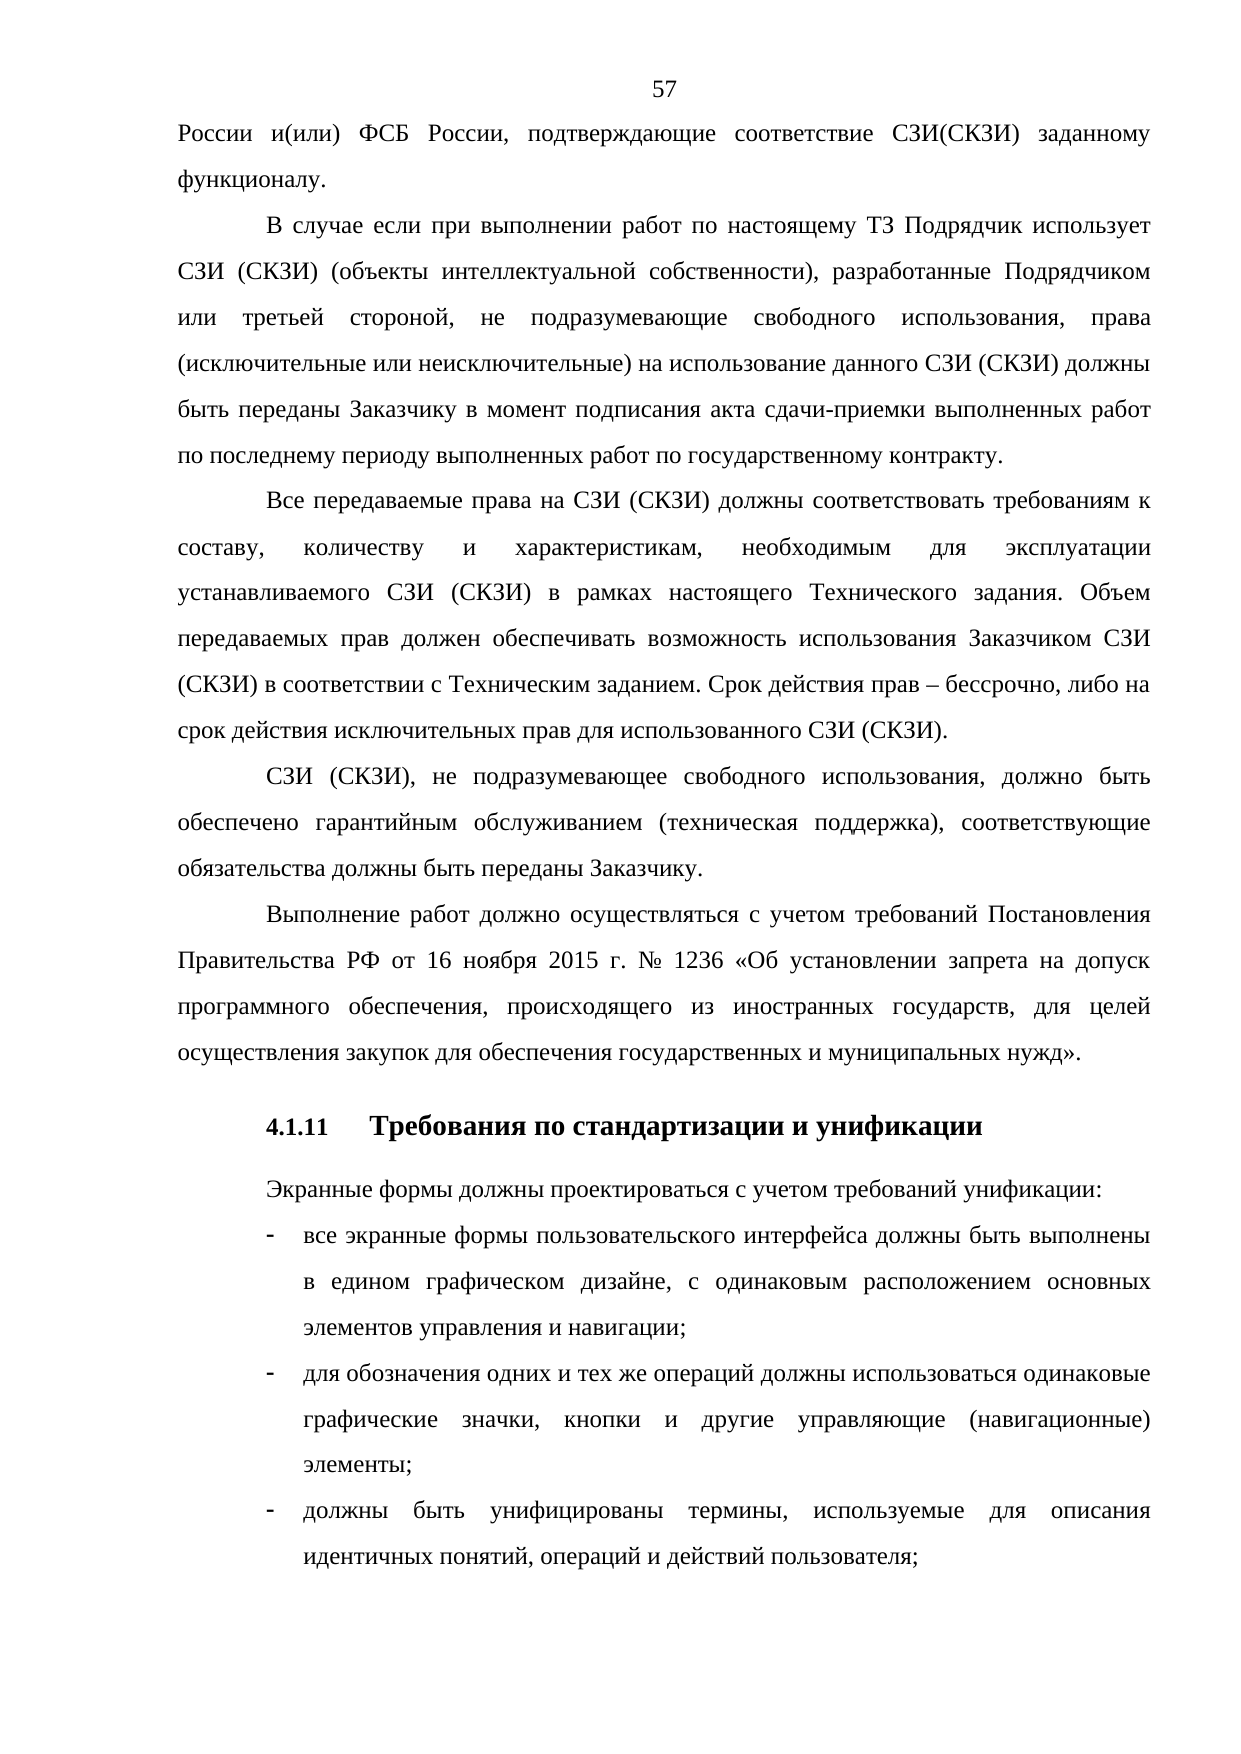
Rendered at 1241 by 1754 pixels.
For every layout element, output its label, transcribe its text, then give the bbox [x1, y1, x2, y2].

text Экранные формы должны проектироваться с учетом требований унификации: [177, 1174, 1152, 1203]
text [177, 118, 1152, 193]
text В случае если при выполнении работ по настоящему ТЗ Подрядчик использует СЗИ (СКЗИ) (объекты интеллектуальной собственности), разработанные Подрядчиком или третьей стороной, не подразумевающие свободного использования, права (исключительные или неисключительные) на использование данного СЗИ (СКЗИ) должны быть переданы Заказчику в момент подписания акта сдачи-приемки выполненных работ по последнему периоду выполненных работ по государственному контракту. [177, 210, 1152, 468]
text Все передаваемые права на СЗИ (СКЗИ) должны соответствовать требованиям к составу, количеству и характеристикам, необходимым для эксплуатации устанавливаемого СЗИ (СКЗИ) в рамках настоящего Технического задания. Объем передаваемых прав должен обеспечивать возможность использования Заказчиком СЗИ (СКЗИ) в соответствии с Техническим заданием. Срок действия прав – бессрочно, либо на срок действия исключительных прав для использованного СЗИ (СКЗИ). [177, 486, 1152, 744]
text Выполнение работ должно осуществляться с учетом требований Постановления Правительства РФ от 16 ноября 2015 г. № 1236 «Об установлении запрета на допуск программного обеспечения, происходящего из иностранных государств, для целей осуществления закупок для обеспечения государственных и муниципальных нужд». [177, 899, 1152, 1066]
list должны быть унифицированы термины, используемые для описания идентичных понятий, операций и действий пользователя; [266, 1496, 1152, 1570]
list для обозначения одних и тех же операций должны использоваться одинаковые графические значки, кнопки и другие управляющие (навигационные) элементы; [266, 1358, 1152, 1478]
text СЗИ (СКЗИ), не подразумевающее свободного использования, должно быть обеспечено гарантийным обслуживанием (техническая поддержка), соответствующие обязательства должны быть переданы Заказчику. [177, 761, 1152, 882]
list Требования по стандартизации и унификации [266, 1108, 1152, 1141]
list все экранные формы пользовательского интерфейса должны быть выполнены в едином графическом дизайне, с одинаковым расположением основных элементов управления и навигации; [266, 1220, 1152, 1341]
